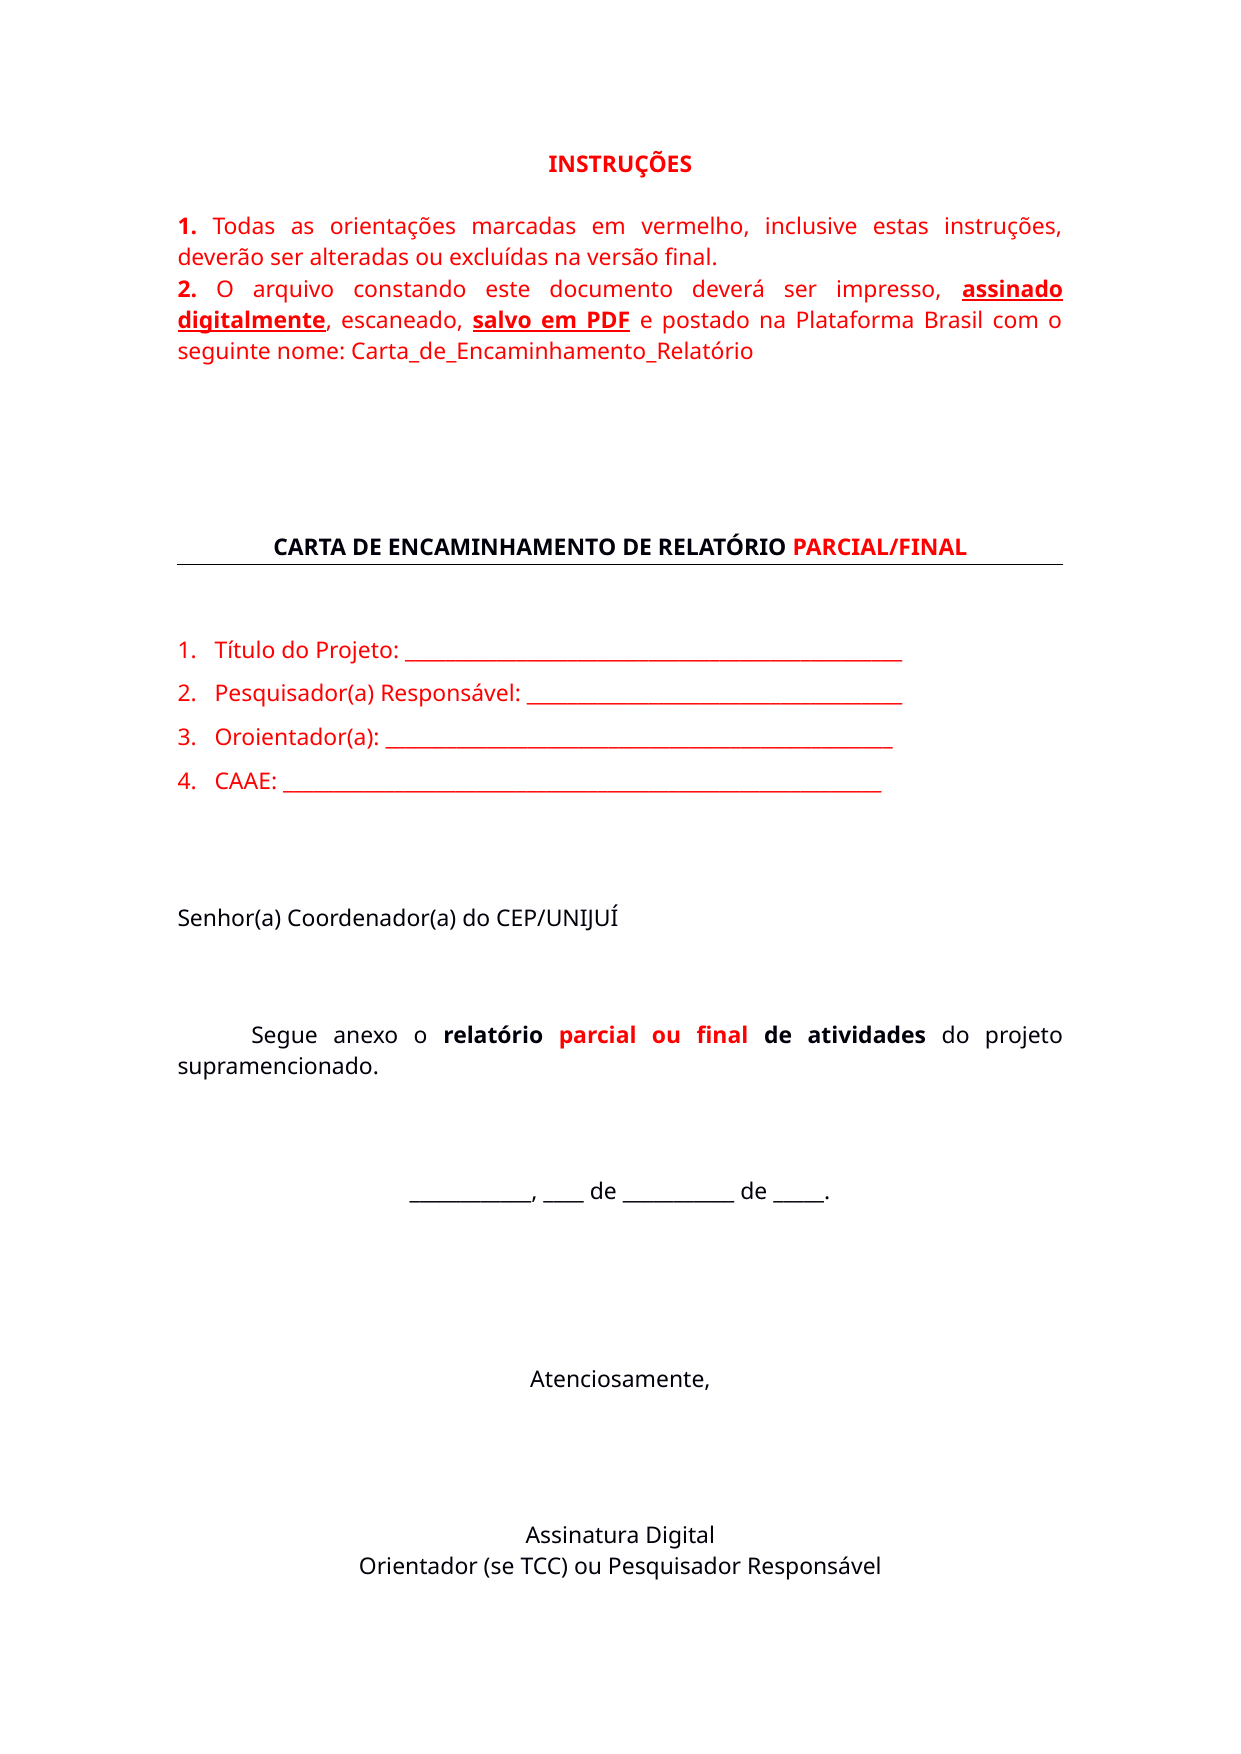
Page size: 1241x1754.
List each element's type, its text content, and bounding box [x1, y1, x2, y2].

text INSTRUÇÕES [177, 148, 1063, 179]
text ____________, ____ de ___________ de _____. [177, 1175, 1063, 1206]
text Assinatura Digital [177, 1519, 1063, 1550]
text 1. Todas as orientações marcadas em vermelho, inclusive estas instruções, deverão ser alteradas ou excluídas na versão final. [177, 210, 1063, 273]
list Pesquisador(a) Responsável: _____________________________________ [177, 677, 1063, 708]
text 2. O arquivo constando este documento deverá ser impresso, assinado digitalmente, escaneado, salvo em PDF e postado na Plataforma Brasil com o seguinte nome: Carta_de_Encaminhamento_Relatório [177, 273, 1063, 366]
text Orientador (se TCC) ou Pesquisador Responsável [177, 1550, 1063, 1581]
text Atenciosamente, [177, 1363, 1063, 1394]
text Segue anexo o relatório parcial ou final de atividades do projeto supramencionado. [177, 1019, 1063, 1081]
list Oroientador(a): __________________________________________________ [177, 721, 1063, 752]
list CAAE: ___________________________________________________________ [177, 765, 1063, 796]
list Título do Projeto: _________________________________________________ [177, 633, 1063, 665]
text CARTA DE ENCAMINHAMENTO DE RELATÓRIO PARCIAL/FINAL [177, 531, 1063, 564]
text Senhor(a) Coordenador(a) do CEP/UNIJUÍ [177, 902, 1063, 933]
